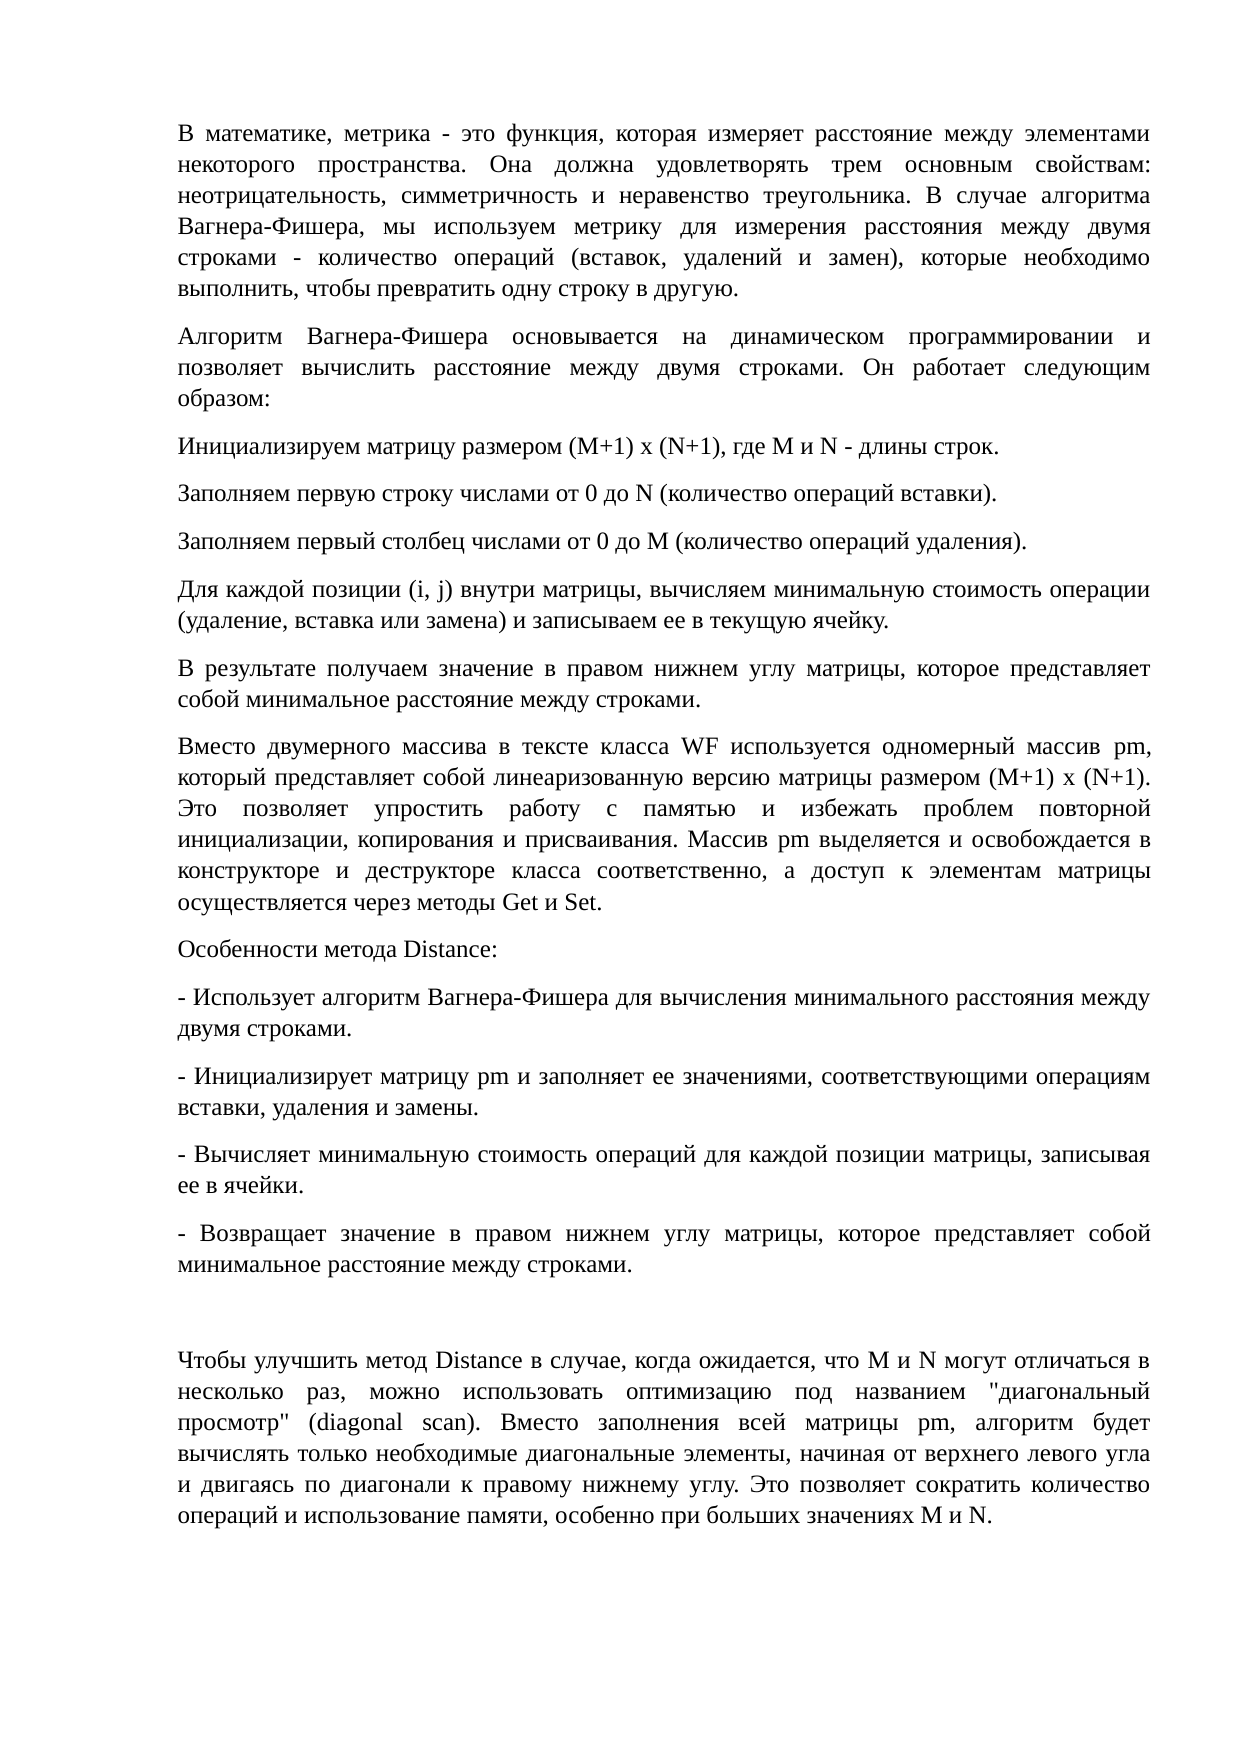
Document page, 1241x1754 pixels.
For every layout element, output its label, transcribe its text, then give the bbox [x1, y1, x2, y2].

text - Возвращает значение в правом нижнем углу матрицы, которое представляет собой минимальное расстояние между строками. [177, 1218, 1152, 1278]
text В математике, метрика - это функция, которая измеряет расстояние между элементами некоторого пространства. Она должна удовлетворять трем основным свойствам: неотрицательность, симметричность и неравенство треугольника. В случае алгоритма Вагнера-Фишера, мы используем метрику для измерения расстояния между двумя строками - количество операций (вставок, удалений и замен), которые необходимо выполнить, чтобы превратить одну строку в другую. [177, 118, 1152, 302]
text Для каждой позиции (i, j) внутри матрицы, вычисляем минимальную стоимость операции (удаление, вставка или замена) и записываем ее в текущую ячейку. [177, 574, 1152, 634]
text Заполняем первый столбец числами от 0 до M (количество операций удаления). [177, 526, 1152, 555]
text В результате получаем значение в правом нижнем углу матрицы, которое представляет собой минимальное расстояние между строками. [177, 653, 1152, 712]
text - Использует алгоритм Вагнера-Фишера для вычисления минимального расстояния между двумя строками. [177, 982, 1152, 1042]
text Чтобы улучшить метод Distance в случае, когда ожидается, что M и N могут отличаться в несколько раз, можно использовать оптимизацию под названием "диагональный просмотр" (diagonal scan). Вместо заполнения всей матрицы pm, алгоритм будет вычислять только необходимые диагональные элементы, начиная от верхнего левого угла и двигаясь по диагонали к правому нижнему углу. Это позволяет сократить количество операций и использование памяти, особенно при больших значениях M и N. [177, 1345, 1152, 1529]
text Особенности метода Distance: [177, 934, 1152, 963]
text Вместо двумерного массива в тексте класса WF используется одномерный массив pm, который представляет собой линеаризованную версию матрицы размером (M+1) x (N+1). Это позволяет упростить работу с памятью и избежать проблем повторной инициализации, копирования и присваивания. Массив pm выделяется и освобождается в конструкторе и деструкторе класса соответственно, а доступ к элементам матрицы осуществляется через методы Get и Set. [177, 731, 1152, 915]
text Инициализируем матрицу размером (M+1) x (N+1), где M и N - длины строк. [177, 431, 1152, 459]
text Заполняем первую строку числами от 0 до N (количество операций вставки). [177, 478, 1152, 507]
text Алгоритм Вагнера-Фишера основывается на динамическом программировании и позволяет вычислить расстояние между двумя строками. Он работает следующим образом: [177, 321, 1152, 412]
text - Вычисляет минимальную стоимость операций для каждой позиции матрицы, записывая ее в ячейки. [177, 1139, 1152, 1199]
text - Инициализирует матрицу pm и заполняет ее значениями, соответствующими операциям вставки, удаления и замены. [177, 1061, 1152, 1121]
